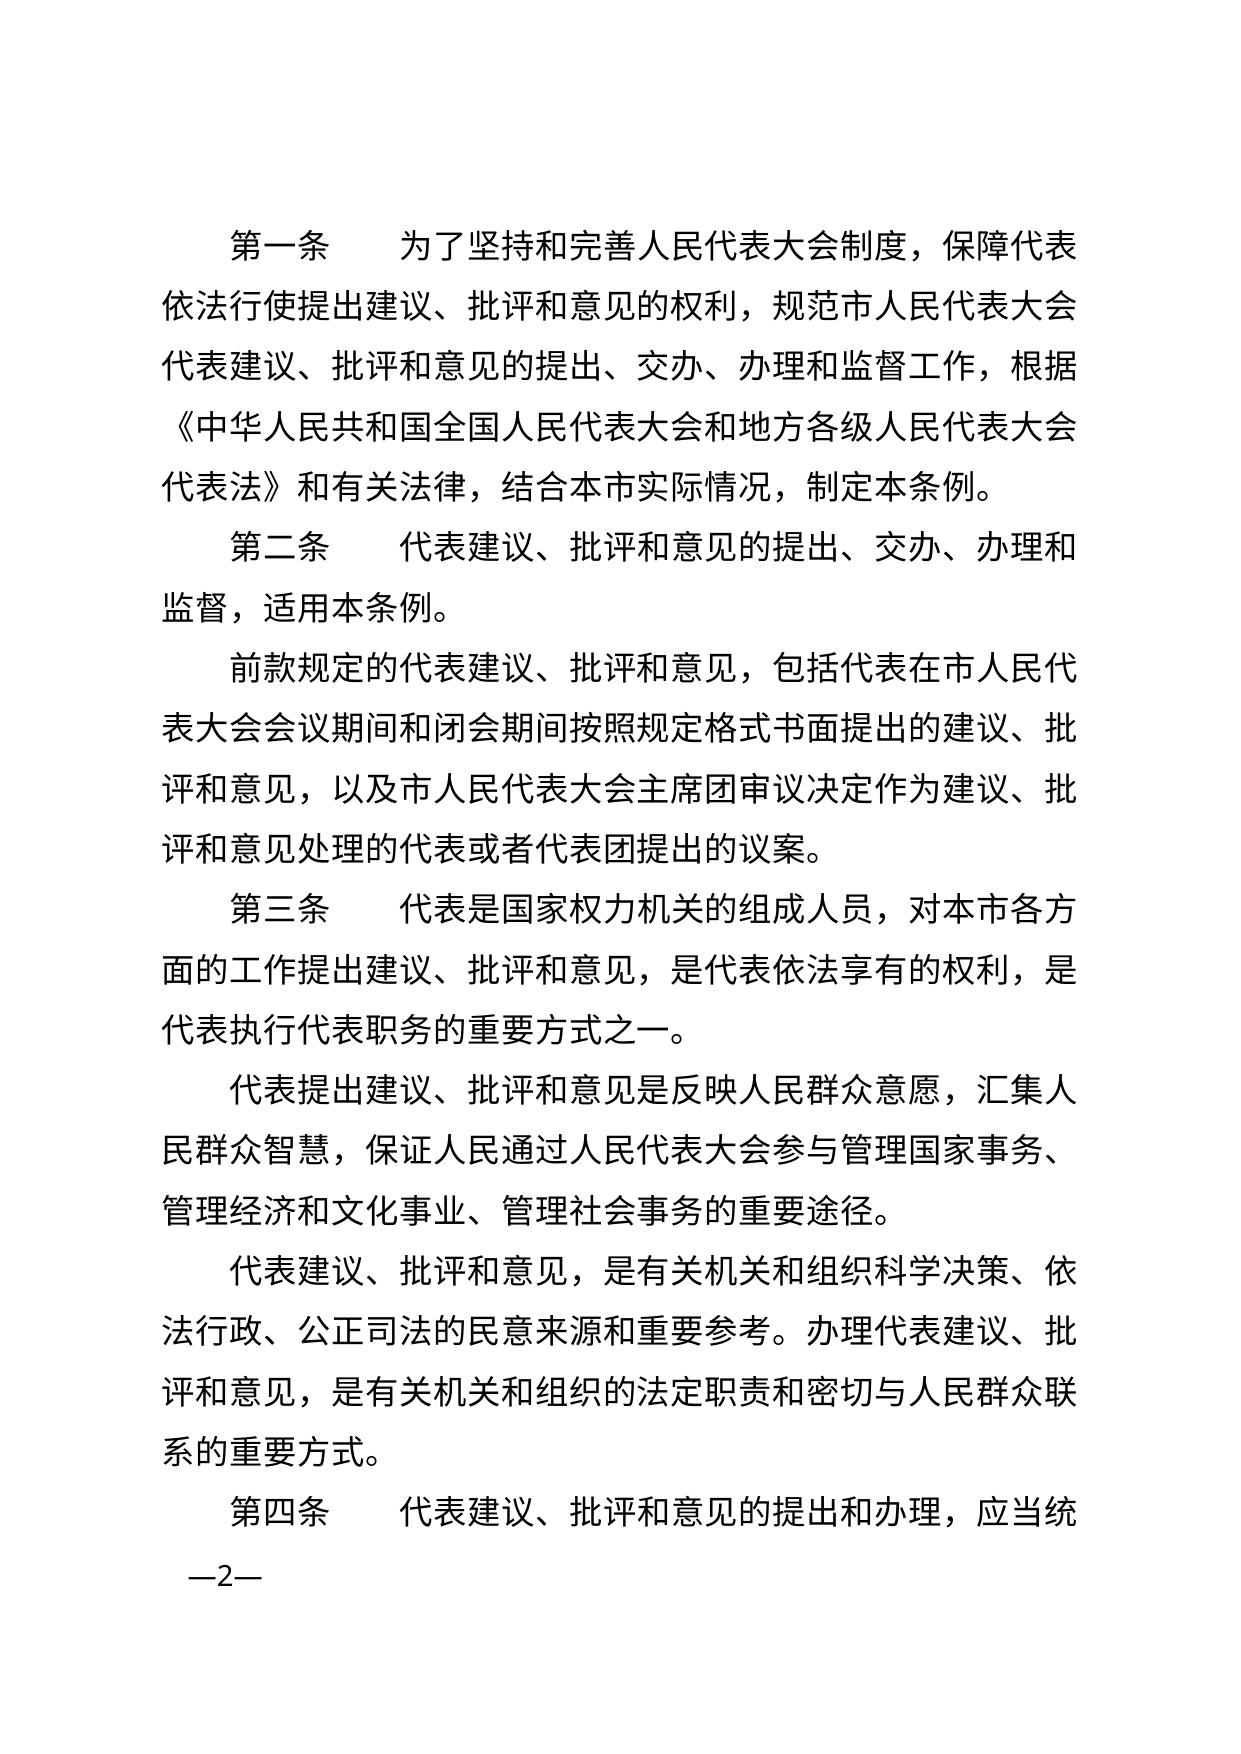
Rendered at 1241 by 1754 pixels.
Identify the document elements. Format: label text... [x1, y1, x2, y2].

text 第三条 代表是国家权力机关的组成人员，对本市各方面的工作提出建议、批评和意见，是代表依法享有的权利，是代表执行代表职务的重要方式之一。 [162, 877, 1078, 1058]
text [162, 1480, 1078, 1540]
text 代表建议、批评和意见，是有关机关和组织科学决策、依法行政、公正司法的民意来源和重要参考。办理代表建议、批评和意见，是有关机关和组织的法定职责和密切与人民群众联系的重要方式。 [162, 1239, 1078, 1480]
text 前款规定的代表建议、批评和意见，包括代表在市人民代表大会会议期间和闭会期间按照规定格式书面提出的建议、批评和意见，以及市人民代表大会主席团审议决定作为建议、批评和意见处理的代表或者代表团提出的议案。 [162, 636, 1078, 877]
text 第二条 代表建议、批评和意见的提出、交办、办理和监督，适用本条例。 [162, 515, 1078, 636]
text 第一条 为了坚持和完善人民代表大会制度，保障代表依法行使提出建议、批评和意见的权利，规范市人民代表大会代表建议、批评和意见的提出、交办、办理和监督工作，根据《中华人民共和国全国人民代表大会和地方各级人民代表大会代表法》和有关法律，结合本市实际情况，制定本条例。 [162, 213, 1078, 515]
text 代表提出建议、批评和意见是反映人民群众意愿，汇集人民群众智慧，保证人民通过人民代表大会参与管理国家事务、管理经济和文化事业、管理社会事务的重要途径。 [162, 1058, 1078, 1239]
